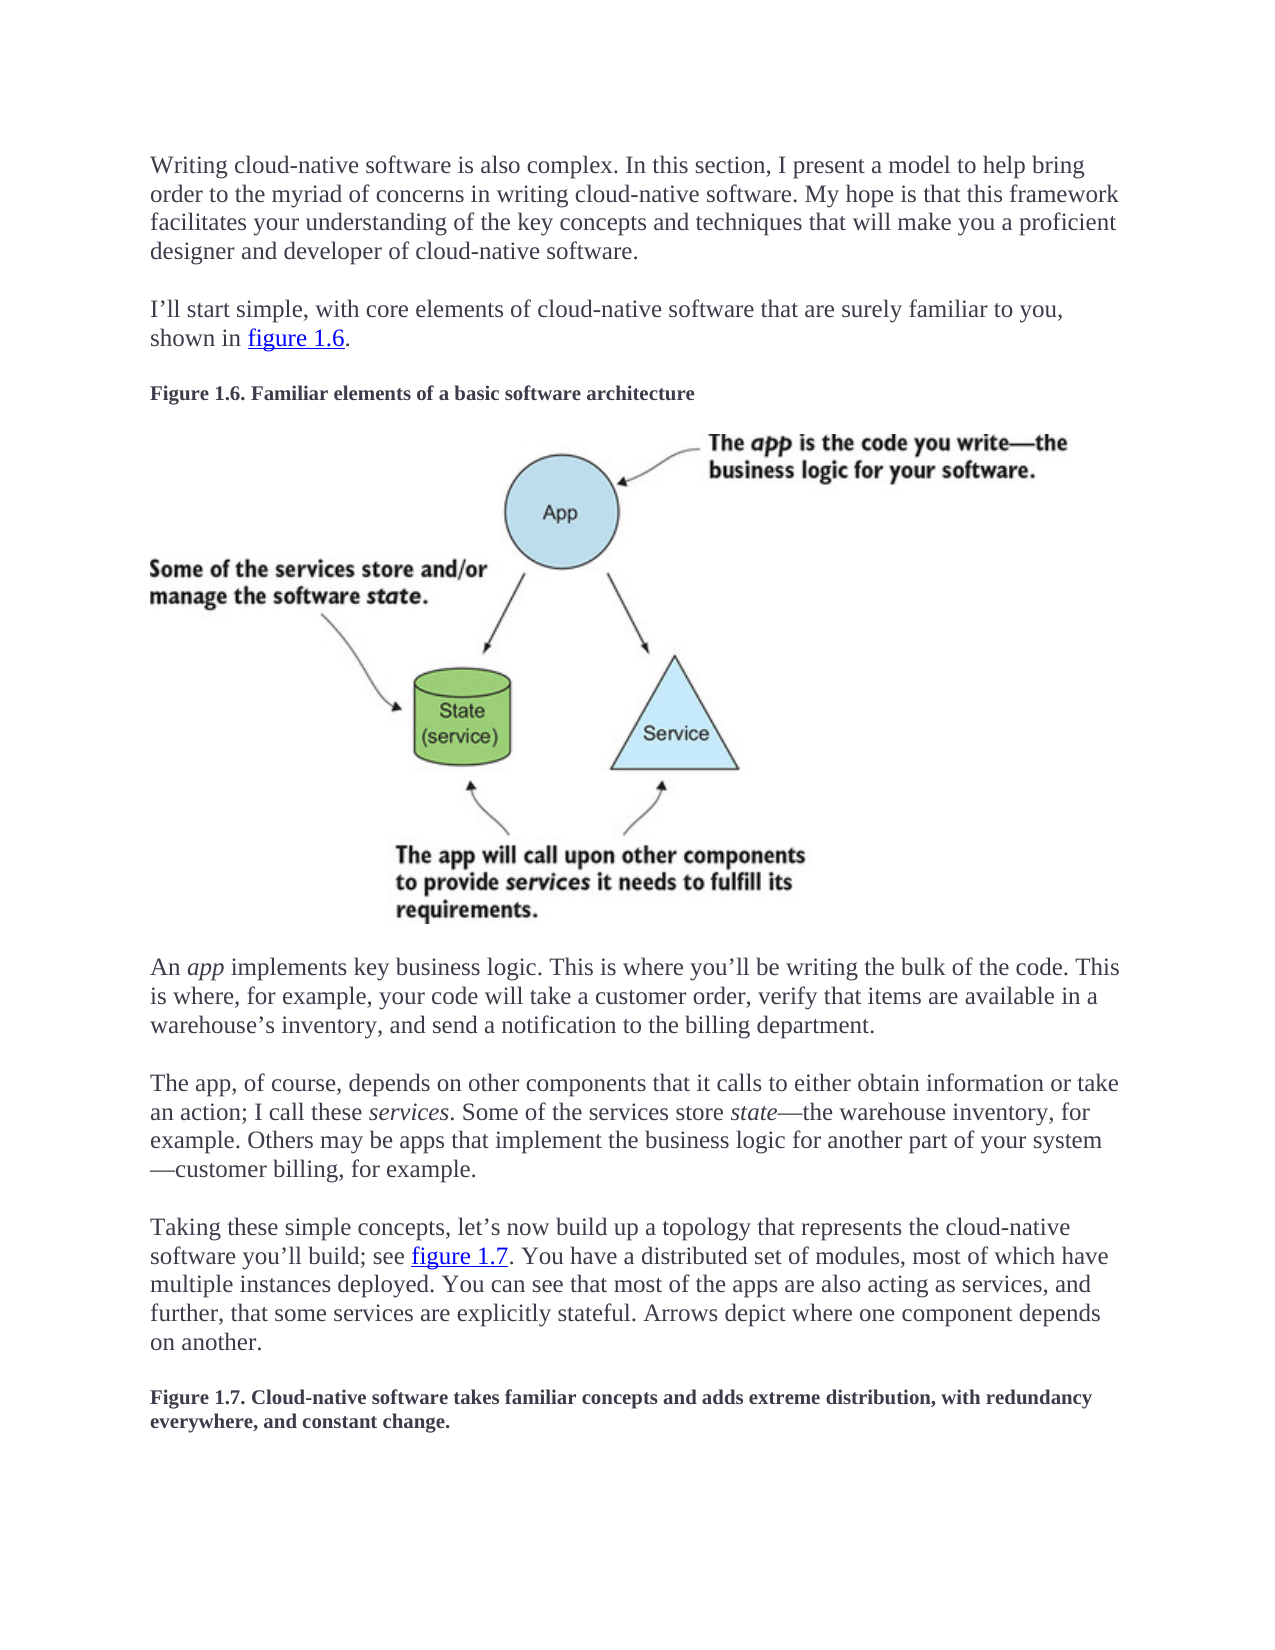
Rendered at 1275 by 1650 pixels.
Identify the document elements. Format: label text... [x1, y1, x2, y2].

text An app implements key business logic. This is where you’ll be writing the bulk of the code. This is where, for example, your code will take a customer order, verify that items are available in a warehouse’s inventory, and send a notification to the billing department. [150, 952, 1125, 1039]
text Writing cloud-native software is also complex. In this section, I present a model to help bring order to the myriad of concerns in writing cloud-native software. My hope is that this framework facilitates your understanding of the key concepts and techniques that will make you a proficient designer and developer of cloud-native software. [150, 150, 1125, 265]
text The app, of course, depends on other components that it calls to either obtain information or take an action; I call these services. Some of the services store state—the warehouse inventory, for example. Others may be apps that implement the business logic for another part of your system—customer billing, for example. [150, 1068, 1125, 1183]
text Figure 1.6. Familiar elements of a basic software architecture [150, 381, 1125, 405]
text Taking these simple concepts, let’s now build up a topology that represents the cloud-native software you’ll build; see figure 1.7. You have a distributed set of modules, most of which have multiple instances deployed. You can see that most of the apps are also acting as services, and further, that some services are explicitly stateful. Arrows depict where one component depends on another. [150, 1212, 1125, 1356]
text I’ll start simple, with core elements of cloud-native software that are surely familiar to you, shown in figure 1.6. [150, 294, 1125, 352]
picture [150, 434, 1072, 924]
text Figure 1.7. Cloud-native software takes familiar concepts and adds extreme distribution, with redundancy everywhere, and constant change. [150, 1385, 1125, 1433]
